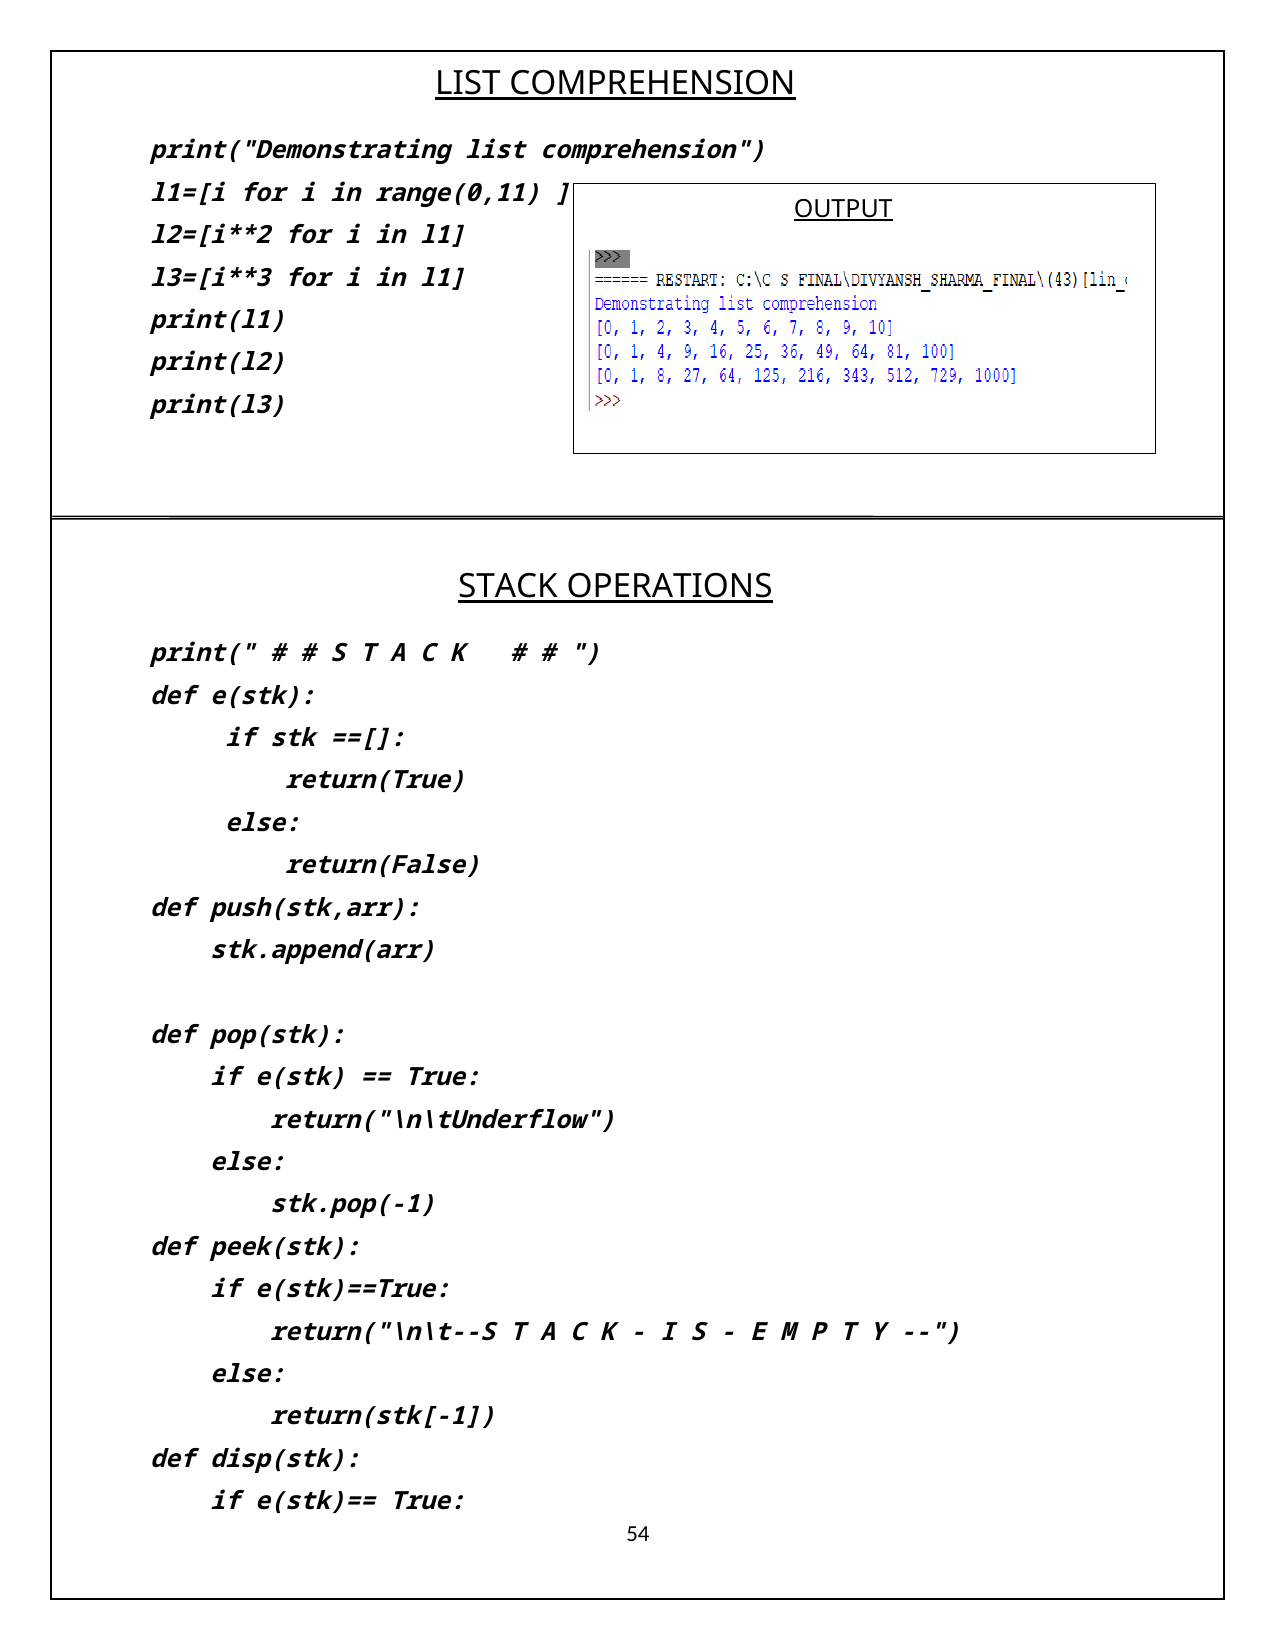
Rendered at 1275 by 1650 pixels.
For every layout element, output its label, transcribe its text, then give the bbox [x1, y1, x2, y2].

text else: [150, 804, 1125, 838]
text l2=[i**2 for i in l1] [150, 217, 573, 251]
text return("\n\tUnderflow") [150, 1101, 1125, 1135]
text if stk ==[]: [150, 720, 1125, 754]
text print(l2) [150, 344, 573, 378]
text return(True) [150, 762, 1125, 796]
text return(False) [150, 847, 1125, 881]
text print(l3) [150, 386, 573, 421]
text if e(stk)==True: [150, 1271, 1125, 1305]
text print(" # # S T A C K # # ") [150, 635, 1125, 669]
text l3=[i**3 for i in l1] [150, 259, 573, 293]
text return(stk[-1]) [150, 1398, 1125, 1432]
text else: [150, 1144, 1125, 1178]
text def disp(stk): [150, 1440, 1125, 1474]
text stk.pop(-1) [150, 1186, 1125, 1220]
text def e(stk): [150, 677, 1125, 711]
text l1=[i for i in range(0,11) ] [150, 174, 1125, 208]
text stk.append(arr) [150, 932, 1125, 966]
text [150, 1313, 1125, 1347]
text print(l1) [150, 302, 573, 336]
text if e(stk) == True: [150, 1059, 1125, 1093]
text else: [150, 1356, 1125, 1390]
text list comprehension [106, 59, 1125, 104]
text stack operations [106, 562, 1125, 607]
text print("Demonstrating list comprehension") [150, 132, 1125, 166]
text def peek(stk): [150, 1228, 1125, 1262]
text def push(stk,arr): [150, 889, 1125, 923]
text if e(stk)== True: [150, 1483, 1125, 1517]
text def pop(stk): [150, 1016, 1125, 1051]
